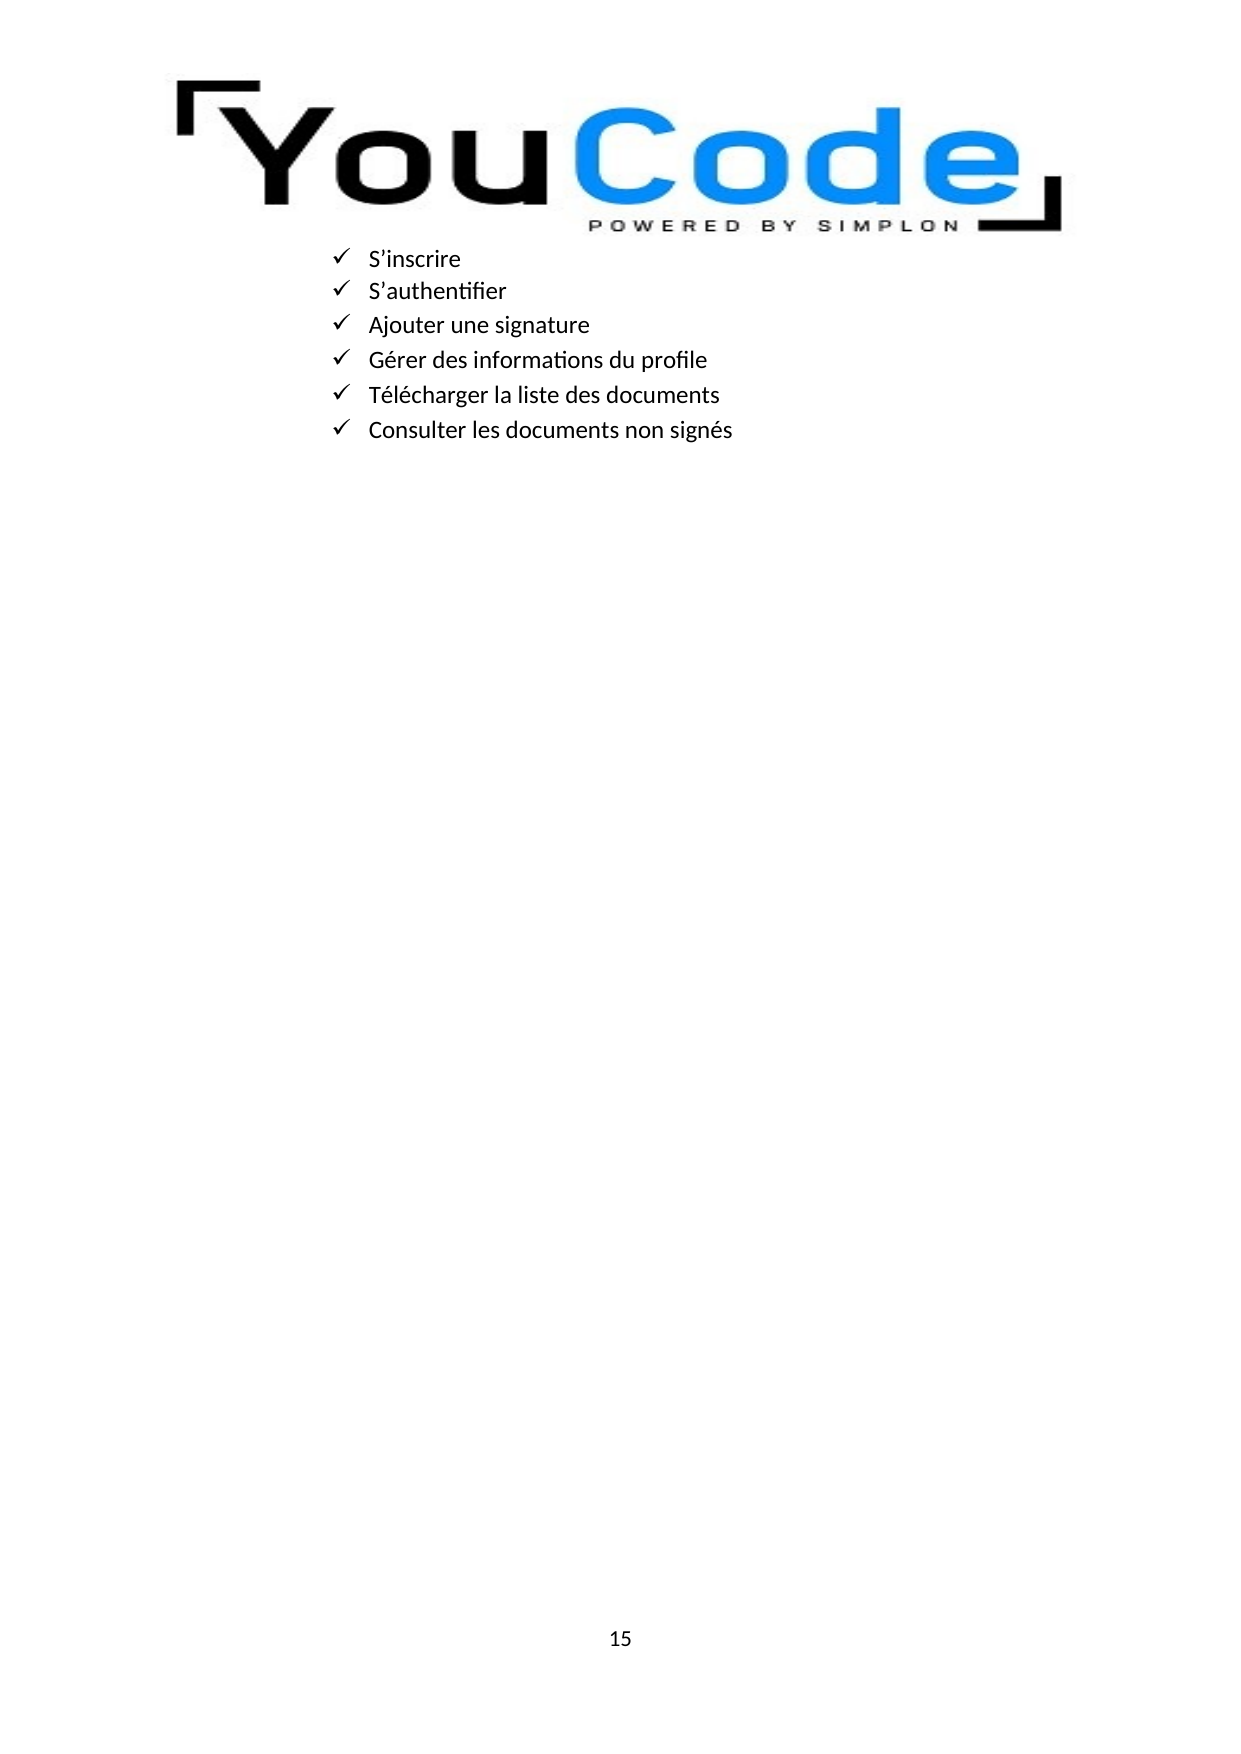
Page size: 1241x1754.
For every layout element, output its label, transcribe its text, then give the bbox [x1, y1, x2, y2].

list S’authentifier [331, 275, 1092, 305]
picture [147, 73, 1095, 241]
list Consulter les documents non signés [331, 414, 1092, 444]
list Télécharger la liste des documents [331, 379, 1092, 410]
list S’inscrire [331, 243, 1092, 273]
list Ajouter une signature [331, 310, 1092, 340]
list Gérer des informations du profile [331, 344, 1092, 375]
